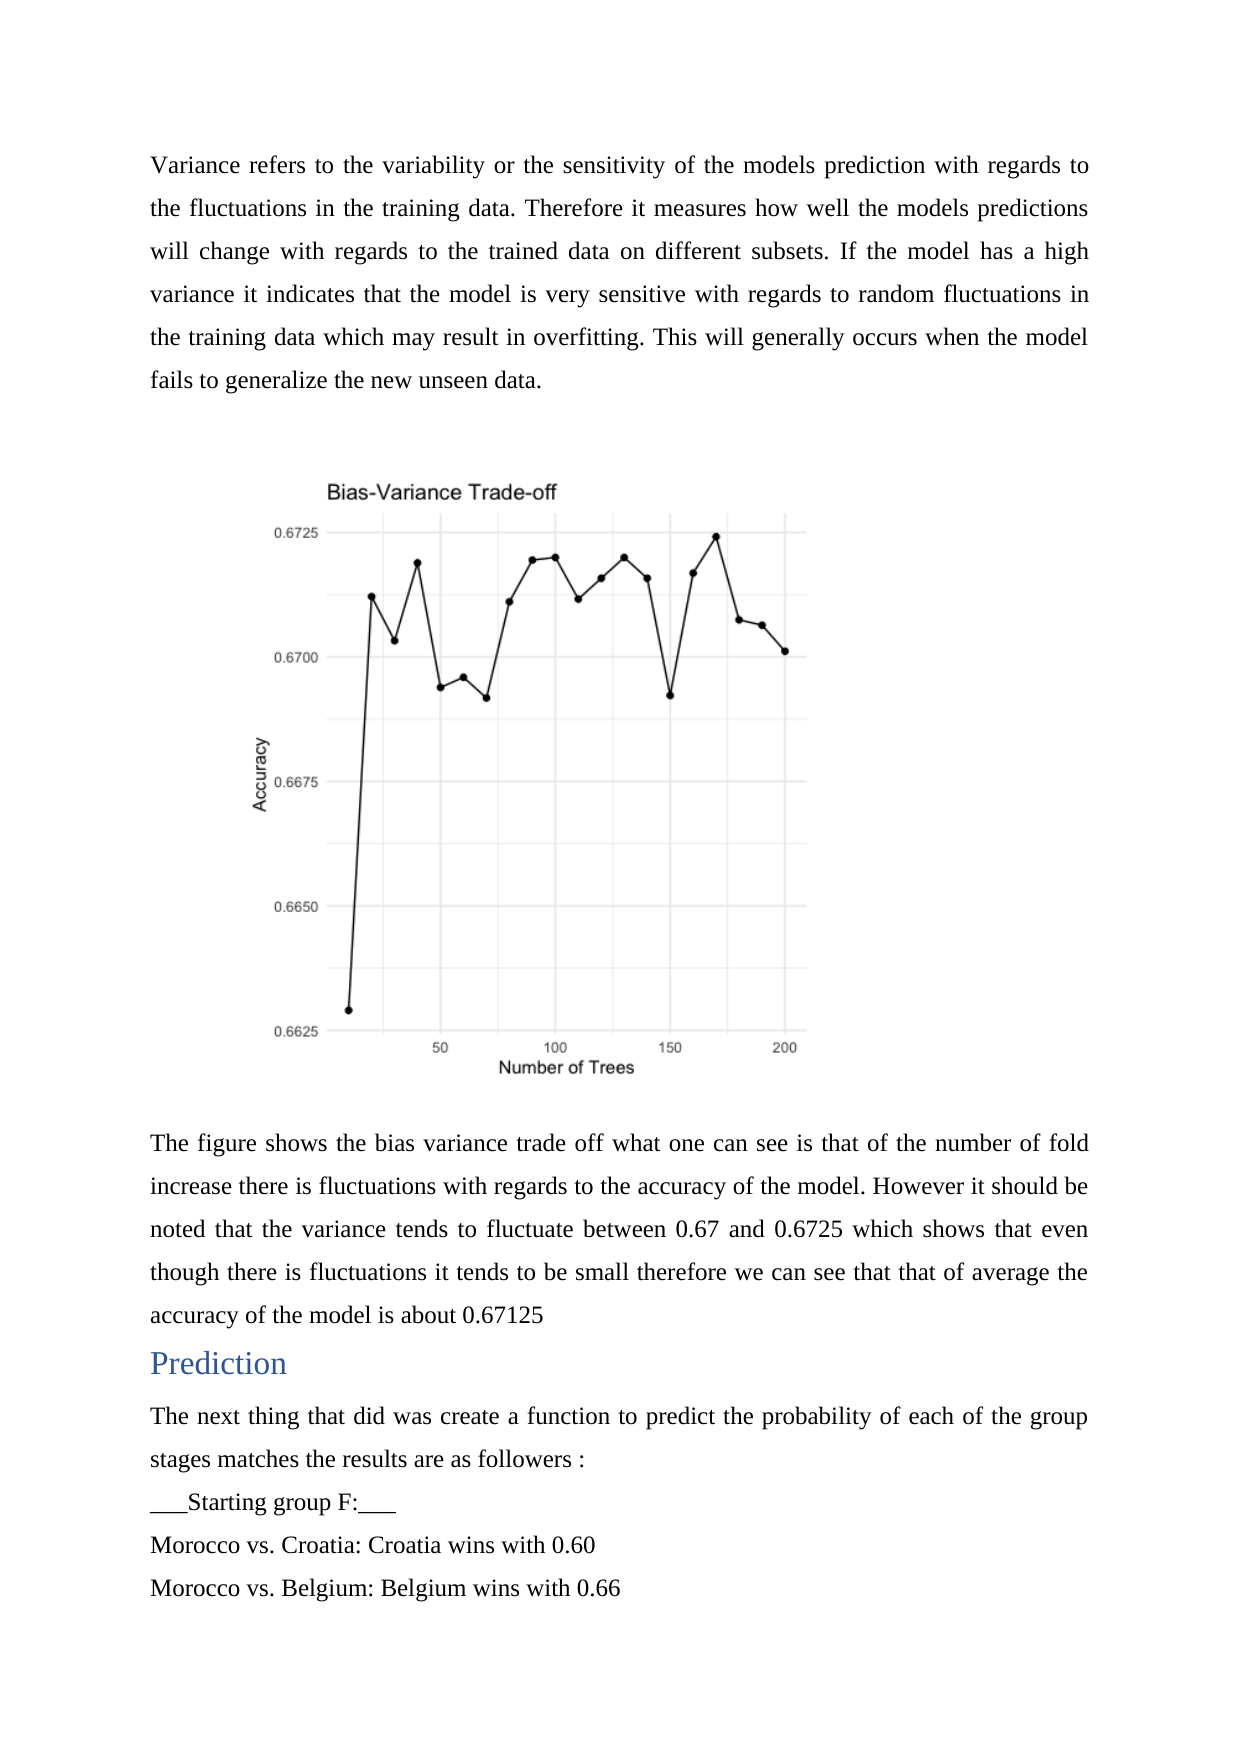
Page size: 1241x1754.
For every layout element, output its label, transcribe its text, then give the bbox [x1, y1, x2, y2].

text Morocco vs. Belgium: Belgium wins with 0.66 [150, 1573, 1090, 1602]
text ___Starting group F:___ [150, 1487, 1090, 1516]
text Morocco vs. Croatia: Croatia wins with 0.60 [150, 1530, 1090, 1559]
picture [244, 475, 813, 1083]
text Variance refers to the variability or the sensitivity of the models prediction with regards to the fluctuations in the training data. Therefore it measures how well the models predictions will change with regards to the trained data on different subsets. If the model has a high variance it indicates that the model is very sensitive with regards to random fluctuations in the training data which may result in overfitting. This will generally occurs when the model fails to generalize the new unseen data. [150, 150, 1090, 394]
text The next thing that did was create a function to predict the probability of each of the group stages matches the results are as followers : [150, 1401, 1090, 1473]
subtitle Prediction [150, 1343, 1090, 1382]
text The figure shows the bias variance trade off what one can see is that of the number of fold increase there is fluctuations with regards to the accuracy of the model. However it should be noted that the variance tends to fluctuate between 0.67 and 0.6725 which shows that even though there is fluctuations it tends to be small therefore we can see that that of average the accuracy of the model is about 0.67125 [150, 1128, 1090, 1329]
